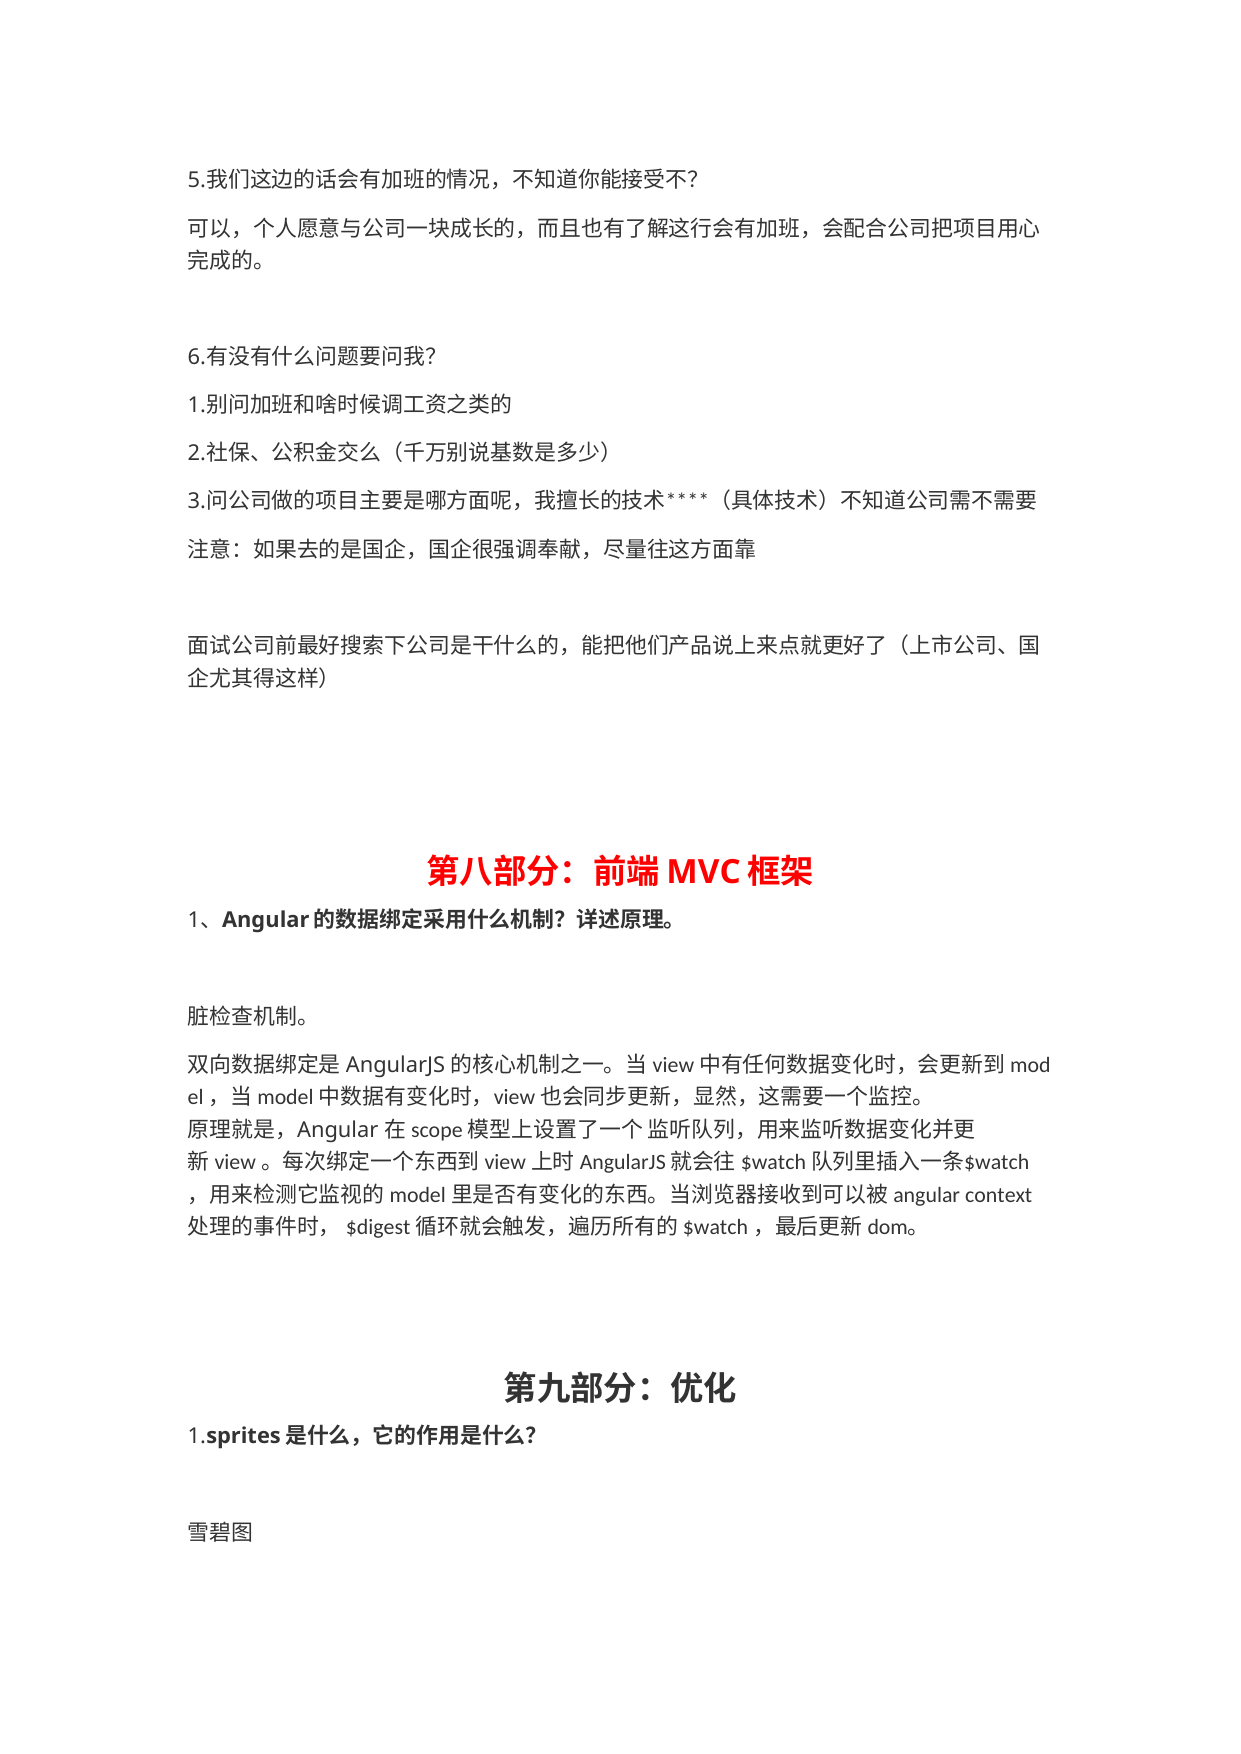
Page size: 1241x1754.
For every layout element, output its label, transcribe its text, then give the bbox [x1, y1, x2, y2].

text 双向数据绑定是 AngularJS 的核心机制之一。当 view 中有任何数据变化时，会更新到 model ，当 model 中数据有变化时，view 也会同步更新，显然，这需要一个监控。 [187, 1046, 1053, 1111]
text 脏检查机制。 [187, 998, 1053, 1031]
text 原理就是，Angular 在 scope 模型上设置了一个 监听队列，用来监听数据变化并更新 view 。每次绑定一个东西到 view 上时 AngularJS就会往 $watch 队列里插入一条$watch ，用来检测它监视的 model 里是否有变化的东西。当浏览器接收到可以被 angular context 处理的事件时， $digest 循环就会触发，遍历所有的 $watch ，最后更新 dom。 [187, 1111, 1053, 1241]
text 2.社保、公积金交么（千万别说基数是多少） [187, 435, 1053, 468]
text 雪碧图 [187, 1514, 1053, 1547]
text 1.sprites是什么，它的作用是什么？ [187, 1418, 1053, 1451]
text 1、Angular的数据绑定采用什么机制？详述原理。 [187, 902, 1053, 934]
text 面试公司前最好搜索下公司是干什么的，能把他们产品说上来点就更好了（上市公司、国企尤其得这样） [187, 628, 1053, 693]
text 5.我们这边的话会有加班的情况，不知道你能接受不？ [187, 162, 1053, 194]
text 可以，个人愿意与公司一块成长的，而且也有了解这行会有加班，会配合公司把项目用心完成的。 [187, 210, 1053, 275]
text 第八部分：前端MVC框架 [187, 837, 1053, 902]
text 6.有没有什么问题要问我？ [187, 339, 1053, 371]
text 3.问公司做的项目主要是哪方面呢，我擅长的技术****（具体技术）不知道公司需不需要 [187, 483, 1053, 516]
text 第九部分：优化 [187, 1353, 1053, 1418]
text 1.别问加班和啥时候调工资之类的 [187, 387, 1053, 419]
text 注意：如果去的是国企，国企很强调奉献，尽量往这方面靠 [187, 531, 1053, 564]
